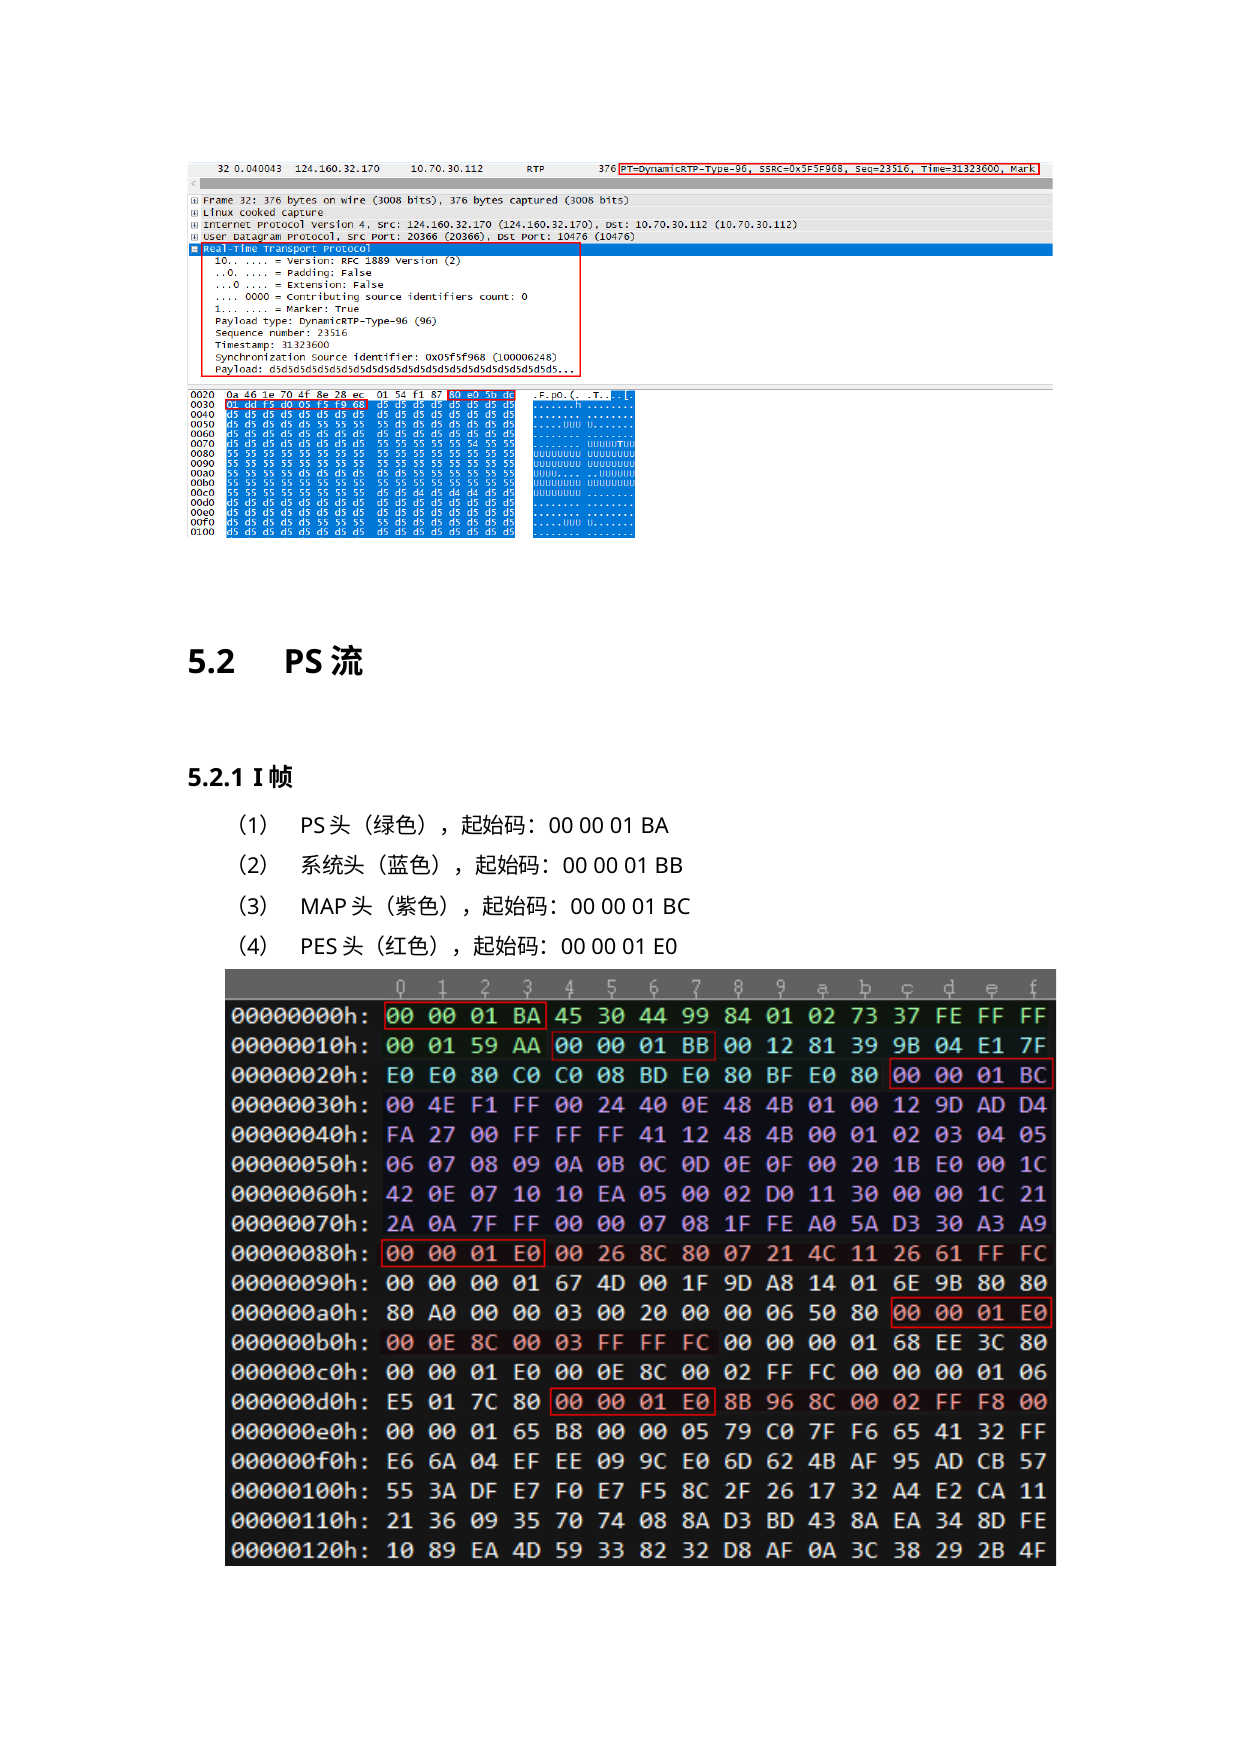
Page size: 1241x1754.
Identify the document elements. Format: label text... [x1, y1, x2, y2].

list I帧 [187, 743, 1053, 808]
picture [187, 162, 1053, 538]
list MAP头（紫色），起始码：00 00 01 BC [225, 888, 1053, 921]
list PS头（绿色），起始码：00 00 01 BA [225, 808, 1053, 840]
list 系统头（蓝色），起始码：00 00 01 BB [225, 848, 1053, 881]
picture [225, 969, 1057, 1566]
list PES头（红色），起始码：00 00 01 E0 [225, 929, 1053, 961]
list PS流 [187, 626, 1053, 691]
